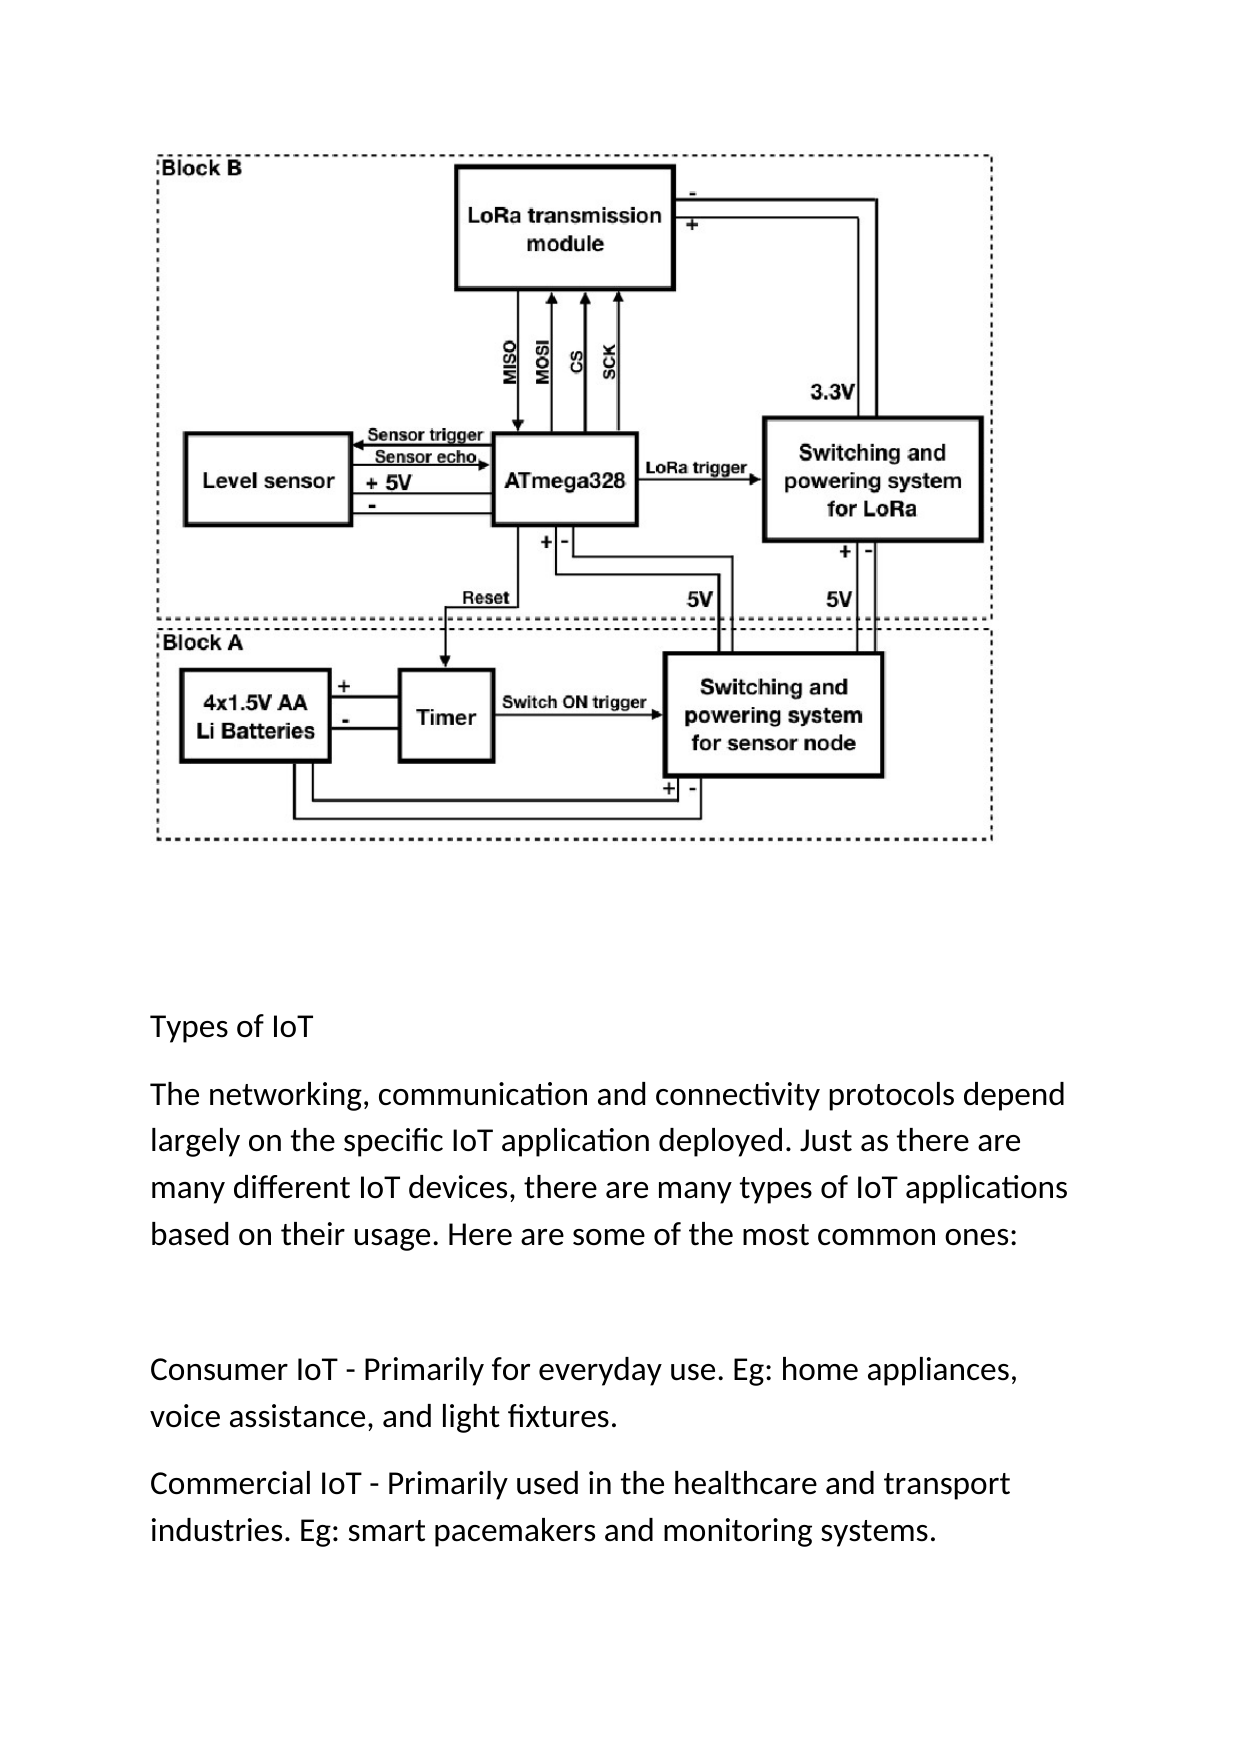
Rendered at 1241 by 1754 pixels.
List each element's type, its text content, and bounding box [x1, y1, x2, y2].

text The networking, communication and connectivity protocols depend largely on the specific IoT application deployed. Just as there are many different IoT devices, there are many types of IoT applications based on their usage. Here are some of the most common ones: [150, 1072, 1090, 1253]
text Consumer IoT - Primarily for everyday use. Eg: home appliances, voice assistance, and light fixtures. [150, 1348, 1090, 1436]
text Commercial IoT - Primarily used in the healthcare and transport industries. Eg: smart pacemakers and monitoring systems. [150, 1462, 1090, 1550]
picture [150, 150, 1000, 845]
text Types of IoT [150, 1005, 1090, 1046]
